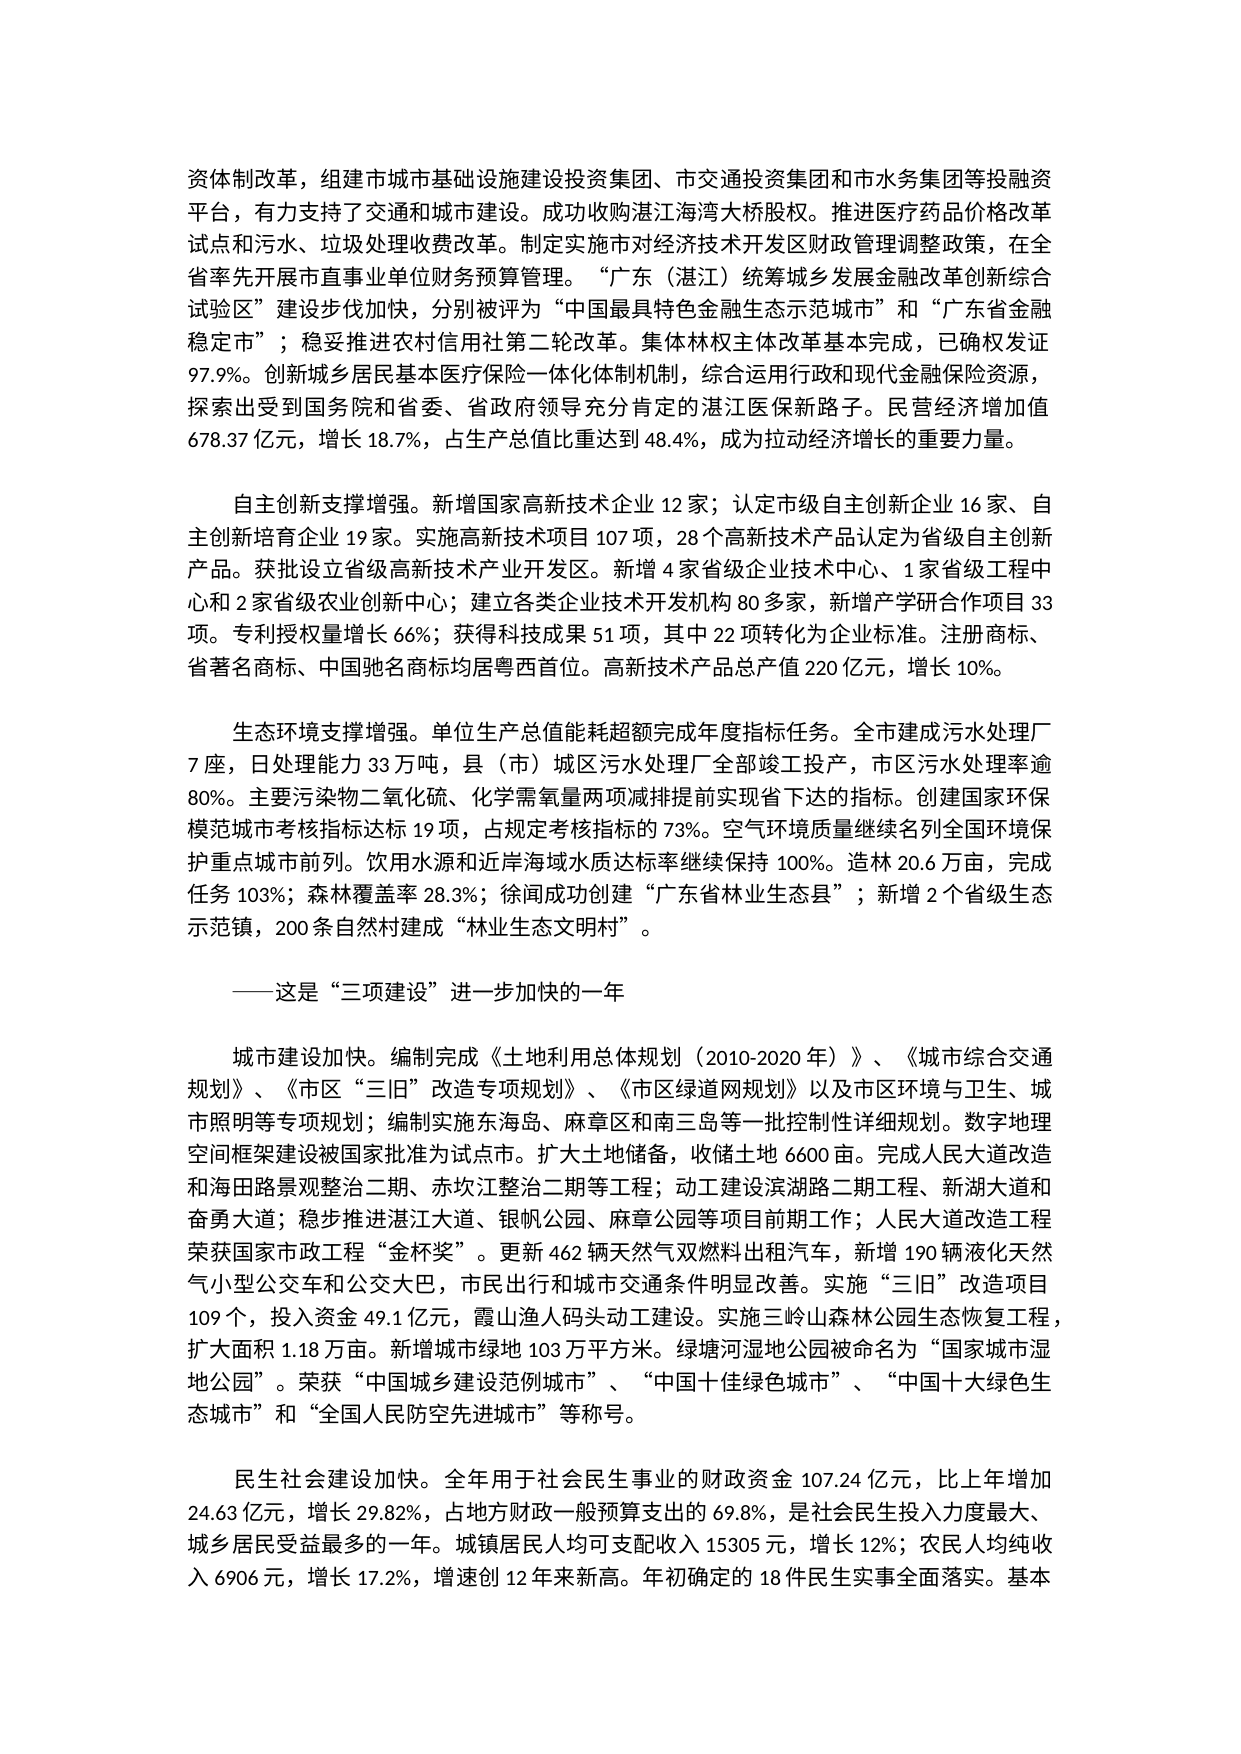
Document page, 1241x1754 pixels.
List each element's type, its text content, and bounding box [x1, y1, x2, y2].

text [187, 1462, 1053, 1592]
text 生态环境支撑增强。单位生产总值能耗超额完成年度指标任务。全市建成污水处理厂7座，日处理能力33万吨，县（市）城区污水处理厂全部竣工投产，市区污水处理率逾80%。主要污染物二氧化硫、化学需氧量两项减排提前实现省下达的指标。创建国家环保模范城市考核指标达标19项，占规定考核指标的73%。空气环境质量继续名列全国环境保护重点城市前列。饮用水源和近岸海域水质达标率继续保持100%。造林20.6万亩，完成任务103%；森林覆盖率28.3%；徐闻成功创建“广东省林业生态县”；新增2个省级生态示范镇，200条自然村建成“林业生态文明村”。 [187, 714, 1053, 942]
text 城市建设加快。编制完成《土地利用总体规划（2010-2020年）》、《城市综合交通规划》、《市区“三旧”改造专项规划》、《市区绿道网规划》以及市区环境与卫生、城市照明等专项规划；编制实施东海岛、麻章区和南三岛等一批控制性详细规划。数字地理空间框架建设被国家批准为试点市。扩大土地储备，收储土地6600亩。完成人民大道改造和海田路景观整治二期、赤坎江整治二期等工程；动工建设滨湖路二期工程、新湖大道和奋勇大道；稳步推进湛江大道、银帆公园、麻章公园等项目前期工作；人民大道改造工程荣获国家市政工程“金杯奖”。更新462辆天然气双燃料出租汽车，新增190辆液化天然气小型公交车和公交大巴，市民出行和城市交通条件明显改善。实施“三旧”改造项目109个，投入资金49.1亿元，霞山渔人码头动工建设。实施三岭山森林公园生态恢复工程，扩大面积1.18万亩。新增城市绿地103万平方米。绿塘河湿地公园被命名为“国家城市湿地公园”。荣获“中国城乡建设范例城市”、“中国十佳绿色城市”、“中国十大绿色生态城市”和“全国人民防空先进城市”等称号。 [187, 1039, 1053, 1429]
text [187, 162, 1053, 454]
text ——这是“三项建设”进一步加快的一年 [187, 974, 1053, 1007]
text 自主创新支撑增强。新增国家高新技术企业12家；认定市级自主创新企业16家、自主创新培育企业19家。实施高新技术项目107项，28个高新技术产品认定为省级自主创新产品。获批设立省级高新技术产业开发区。新增4家省级企业技术中心、1家省级工程中心和2家省级农业创新中心；建立各类企业技术开发机构80多家，新增产学研合作项目33项。专利授权量增长66%；获得科技成果51项，其中22项转化为企业标准。注册商标、省著名商标、中国驰名商标均居粤西首位。高新技术产品总产值220亿元，增长10%。 [187, 487, 1053, 682]
